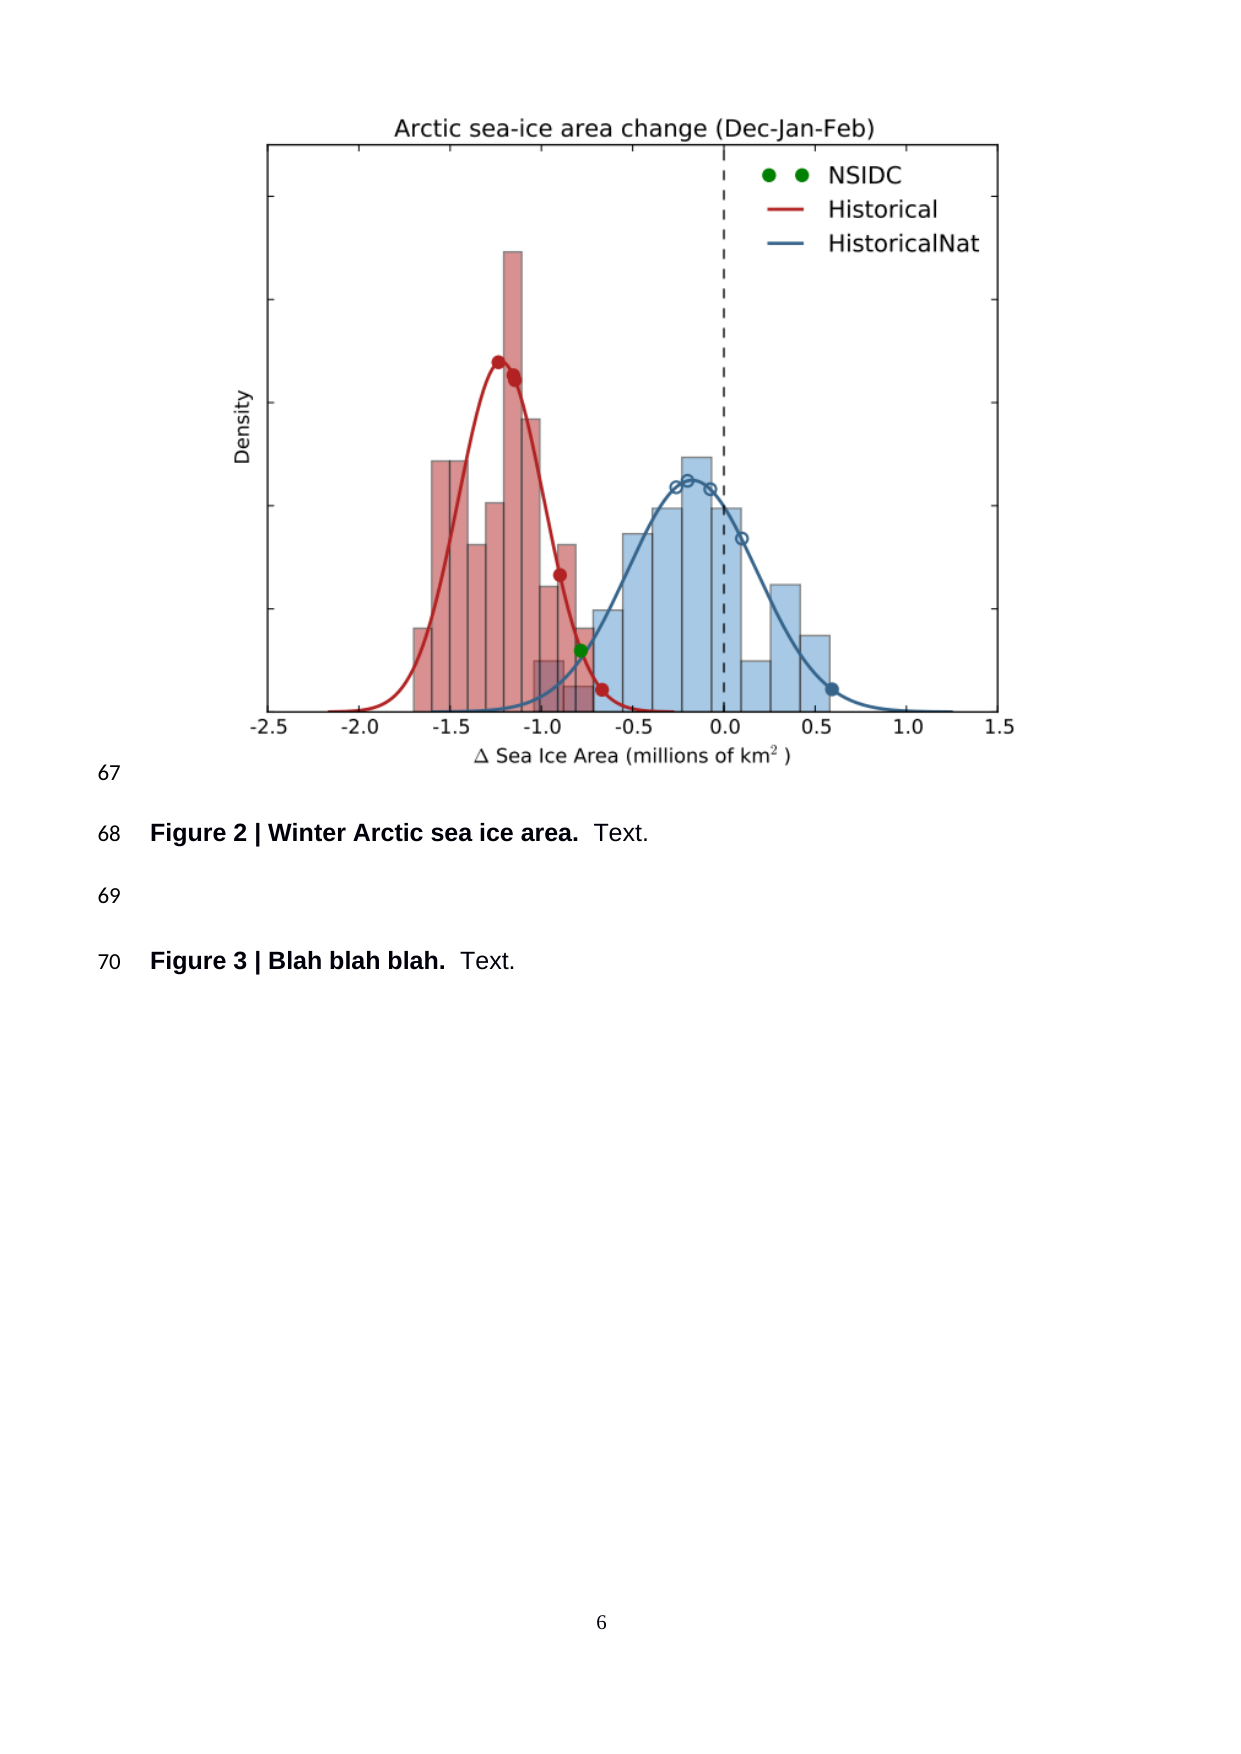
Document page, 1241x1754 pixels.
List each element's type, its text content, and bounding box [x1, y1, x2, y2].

text Figure 3 | Blah blah blah. Text. [150, 946, 1090, 974]
text Figure 2 | Winter Arctic sea ice area. Text. [150, 818, 1090, 847]
